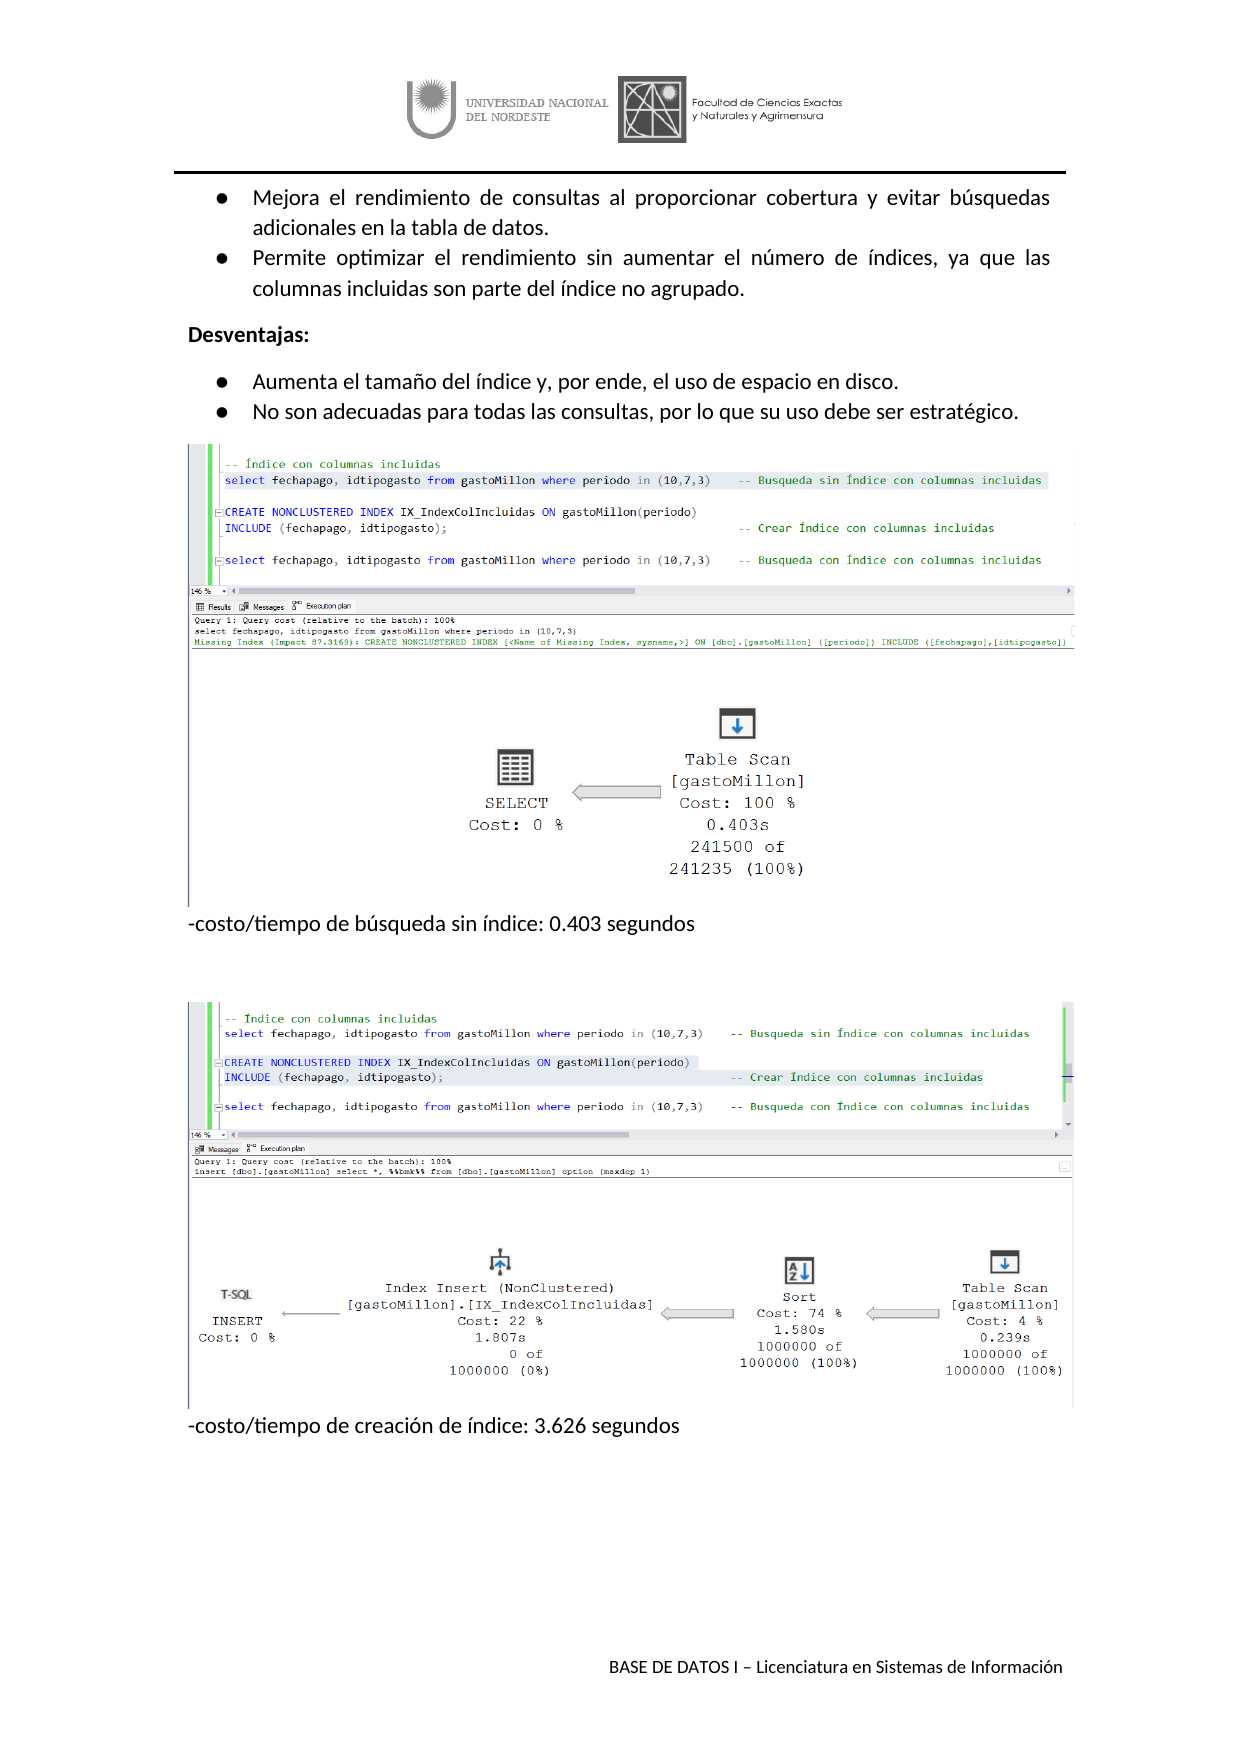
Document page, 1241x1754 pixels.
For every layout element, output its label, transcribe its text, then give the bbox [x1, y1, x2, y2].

picture [396, 73, 614, 143]
list Permite optimizar el rendimiento sin aumentar el número de índices, ya que las columnas incluidas son parte del índice no agrupado. [215, 243, 1052, 302]
picture [187, 1002, 1074, 1409]
text -costo/tiempo de creación de índice: 3.626 segundos [188, 1409, 1052, 1439]
text -costo/tiempo de búsqueda sin índice: 0.403 segundos [188, 907, 1052, 937]
list Mejora el rendimiento de consultas al proporcionar cobertura y evitar búsquedas adicionales en la tabla de datos. [215, 183, 1052, 241]
list No son adecuadas para todas las consultas, por lo que su uso debe ser estratégico. [215, 397, 1052, 426]
picture [618, 76, 842, 143]
picture [187, 444, 1075, 907]
text Desventajas: [188, 321, 1052, 348]
list Aumenta el tamaño del índice y, por ende, el uso de espacio en disco. [215, 367, 1052, 395]
